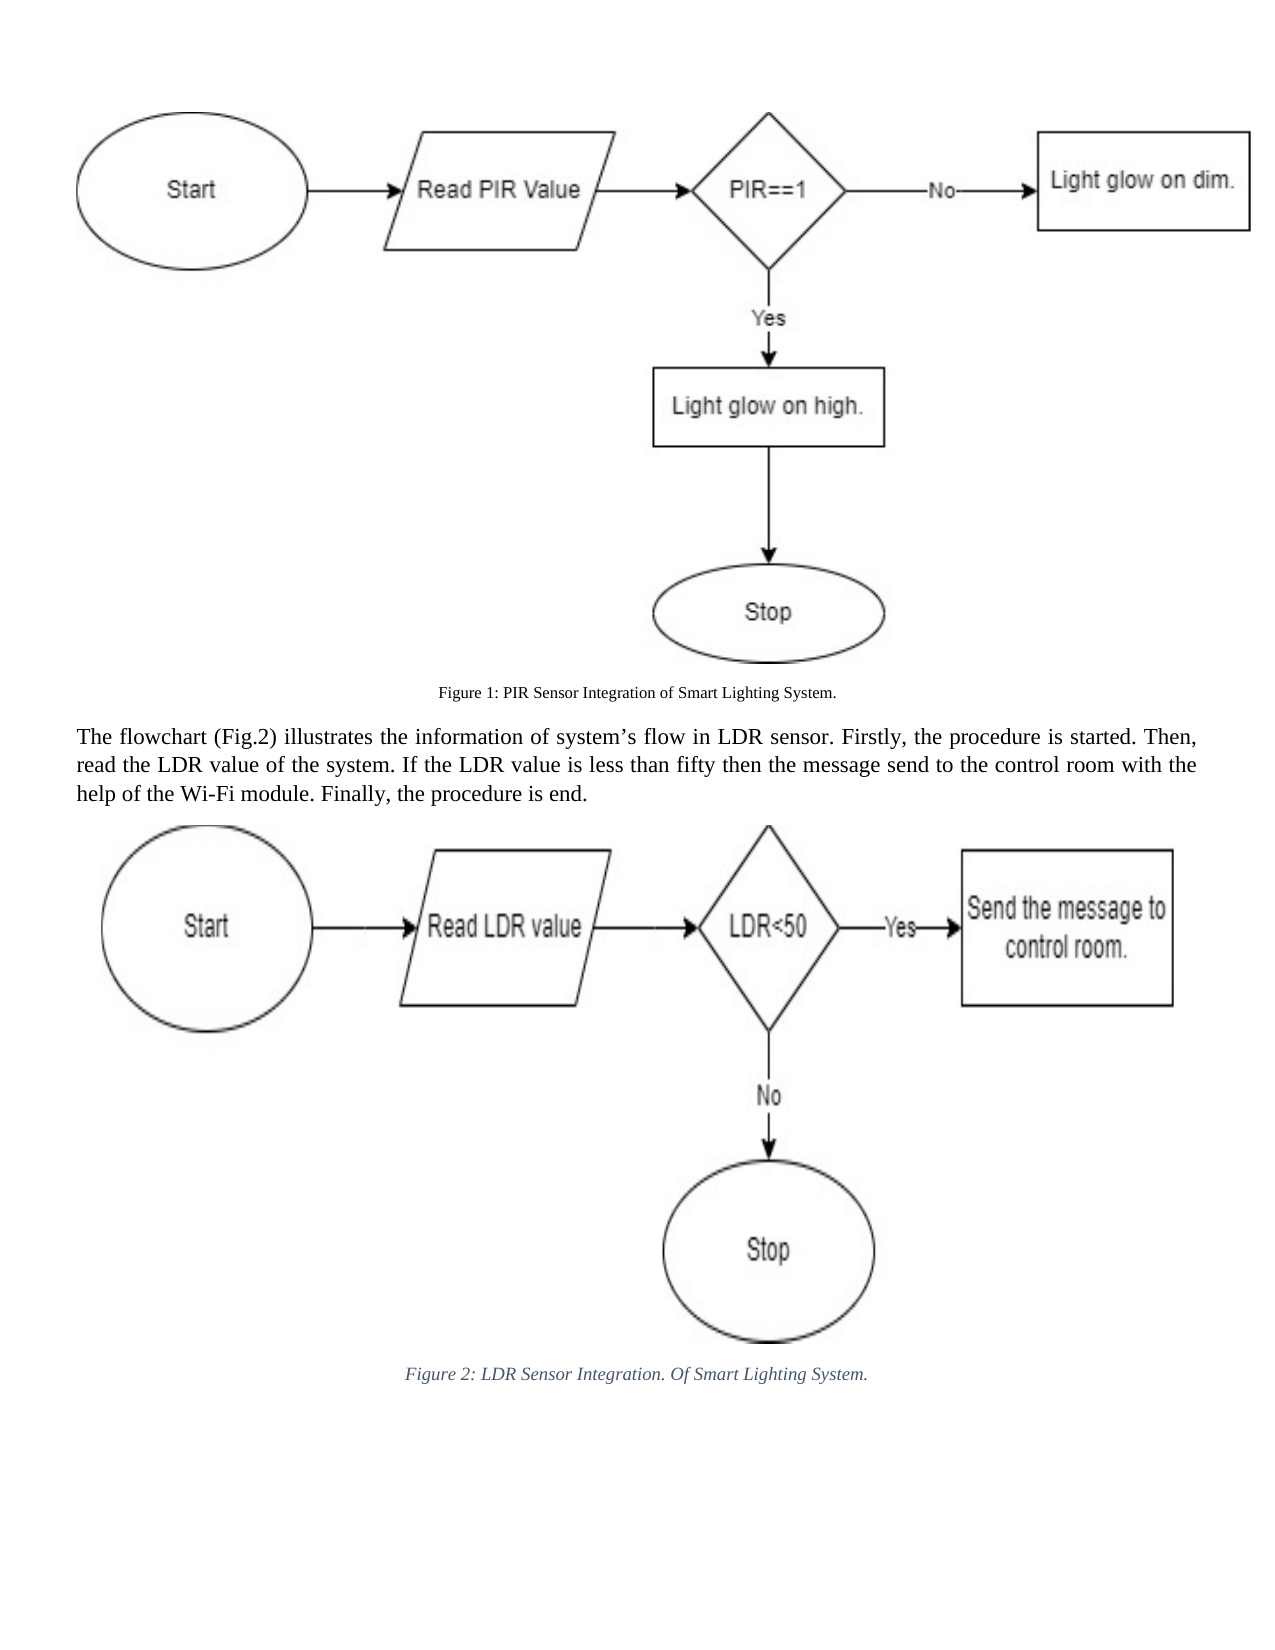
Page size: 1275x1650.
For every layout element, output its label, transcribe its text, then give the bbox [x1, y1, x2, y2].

text Figure 2: LDR Sensor Integration. Of Smart Lighting System. [76, 1362, 1198, 1384]
text The flowchart (Fig.2) illustrates the information of system’s flow in LDR sensor. Firstly, the procedure is started. Then, read the LDR value of the system. If the LDR value is less than fifty then the message send to the control room with the help of the Wi-Fi module. Finally, the procedure is end. [76, 723, 1198, 806]
picture [76, 112, 1251, 664]
text Figure 1: PIR Sensor Integration of Smart Lighting System. [76, 683, 1198, 702]
picture [101, 825, 1174, 1344]
